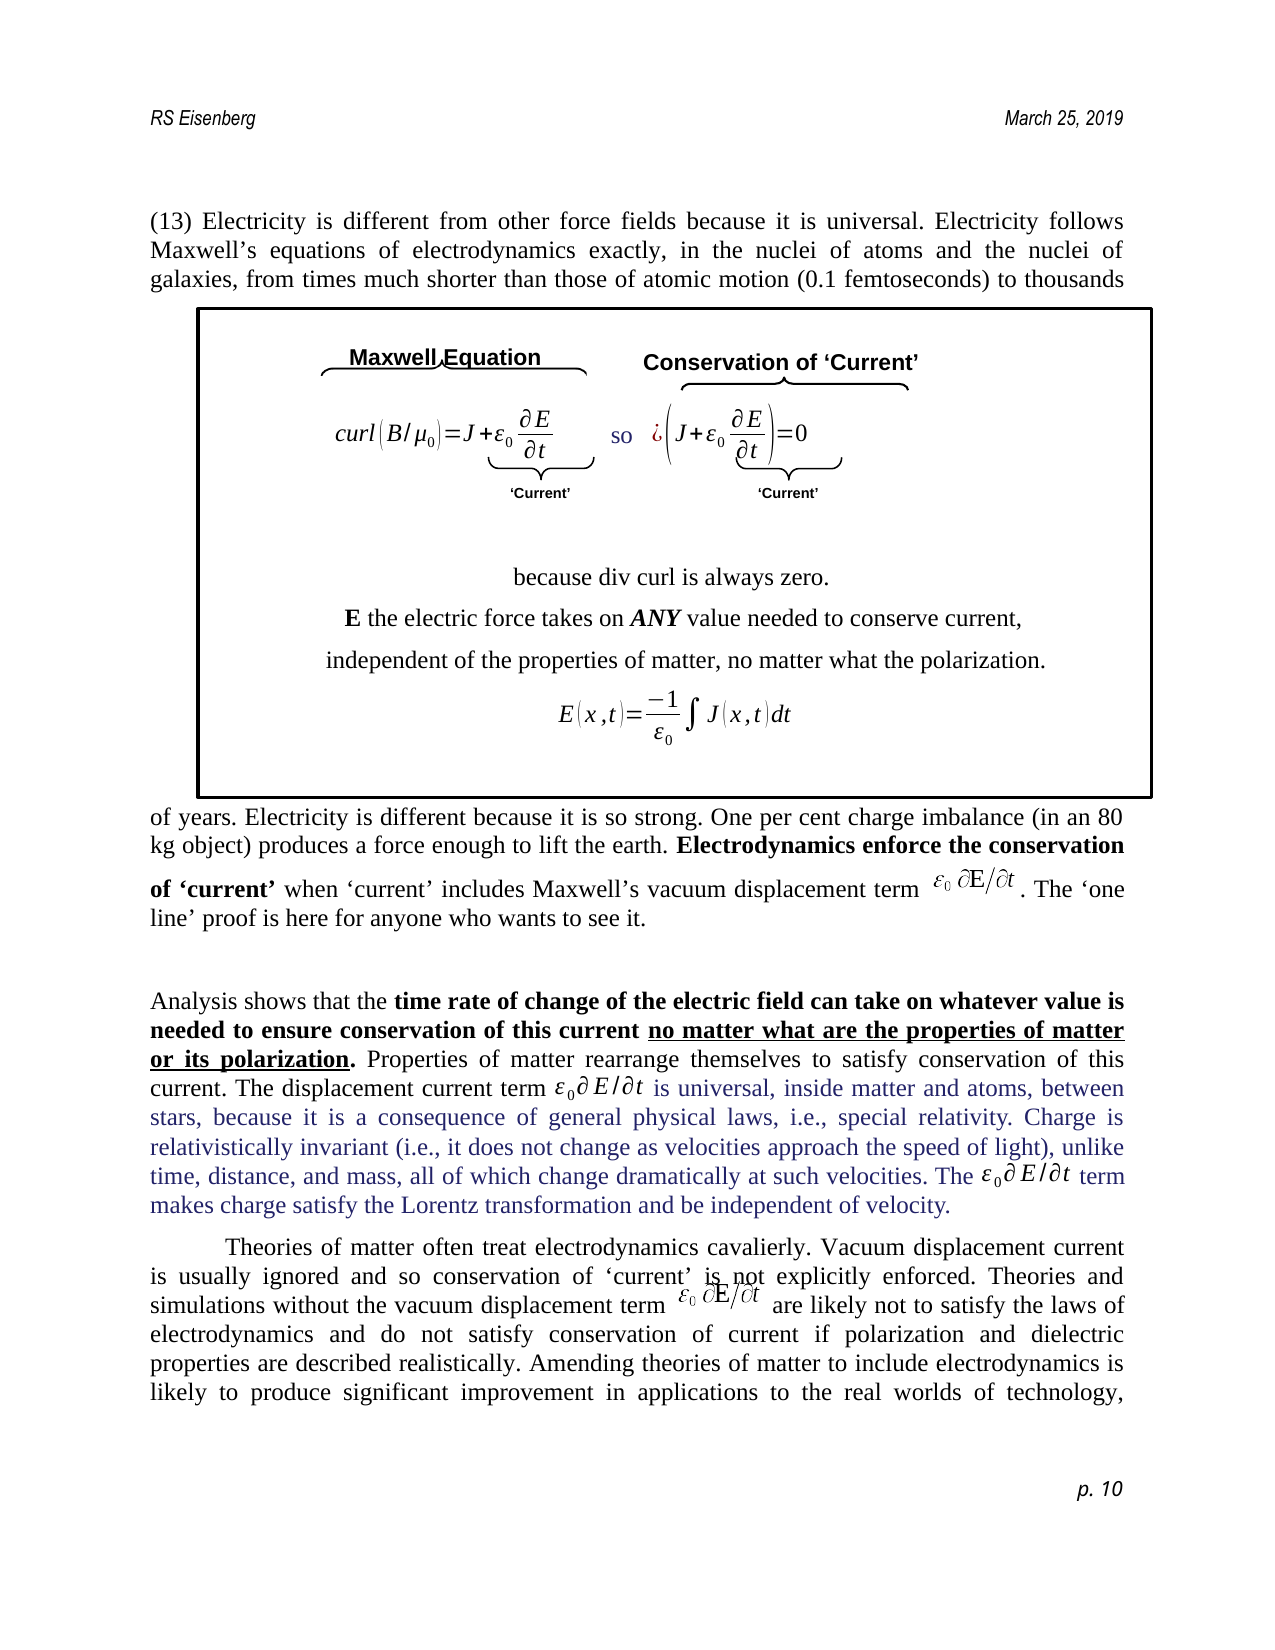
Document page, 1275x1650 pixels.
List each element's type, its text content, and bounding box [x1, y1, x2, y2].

text Analysis shows that the time rate of change of the electric field can take on whatever value is needed to ensure conservation of this current no matter what are the properties of matter or its polarization. Properties of matter rearrange themselves to satisfy conservation of this current. The displacement current term is universal, inside matter and atoms, between stars, because it is a consequence of general physical laws, i.e., special relativity. Charge is relativistically invariant (i.e., it does not change as velocities approach the speed of light), unlike time, distance, and mass, all of which change dramatically at such velocities. The term makes charge satisfy the Lorentz transformation and be independent of velocity. [150, 986, 1125, 1219]
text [150, 1232, 1125, 1407]
text (13) Electricity is different from other force fields because it is universal. Electricity follows Maxwell’s equations of electrodynamics exactly, in the nuclei of atoms and the nuclei of galaxies, from times much shorter than those of atomic motion (0.1 femtoseconds) to thousands of years. Electricity is different because it is so strong. One per cent charge imbalance (in an 80 kg object) produces a force enough to lift the earth. Electrodynamics enforce the conservation of ‘current’ when ‘current’ includes Maxwell’s vacuum displacement term . The ‘one line’ proof is here for anyone who wants to see it. [150, 206, 1125, 932]
